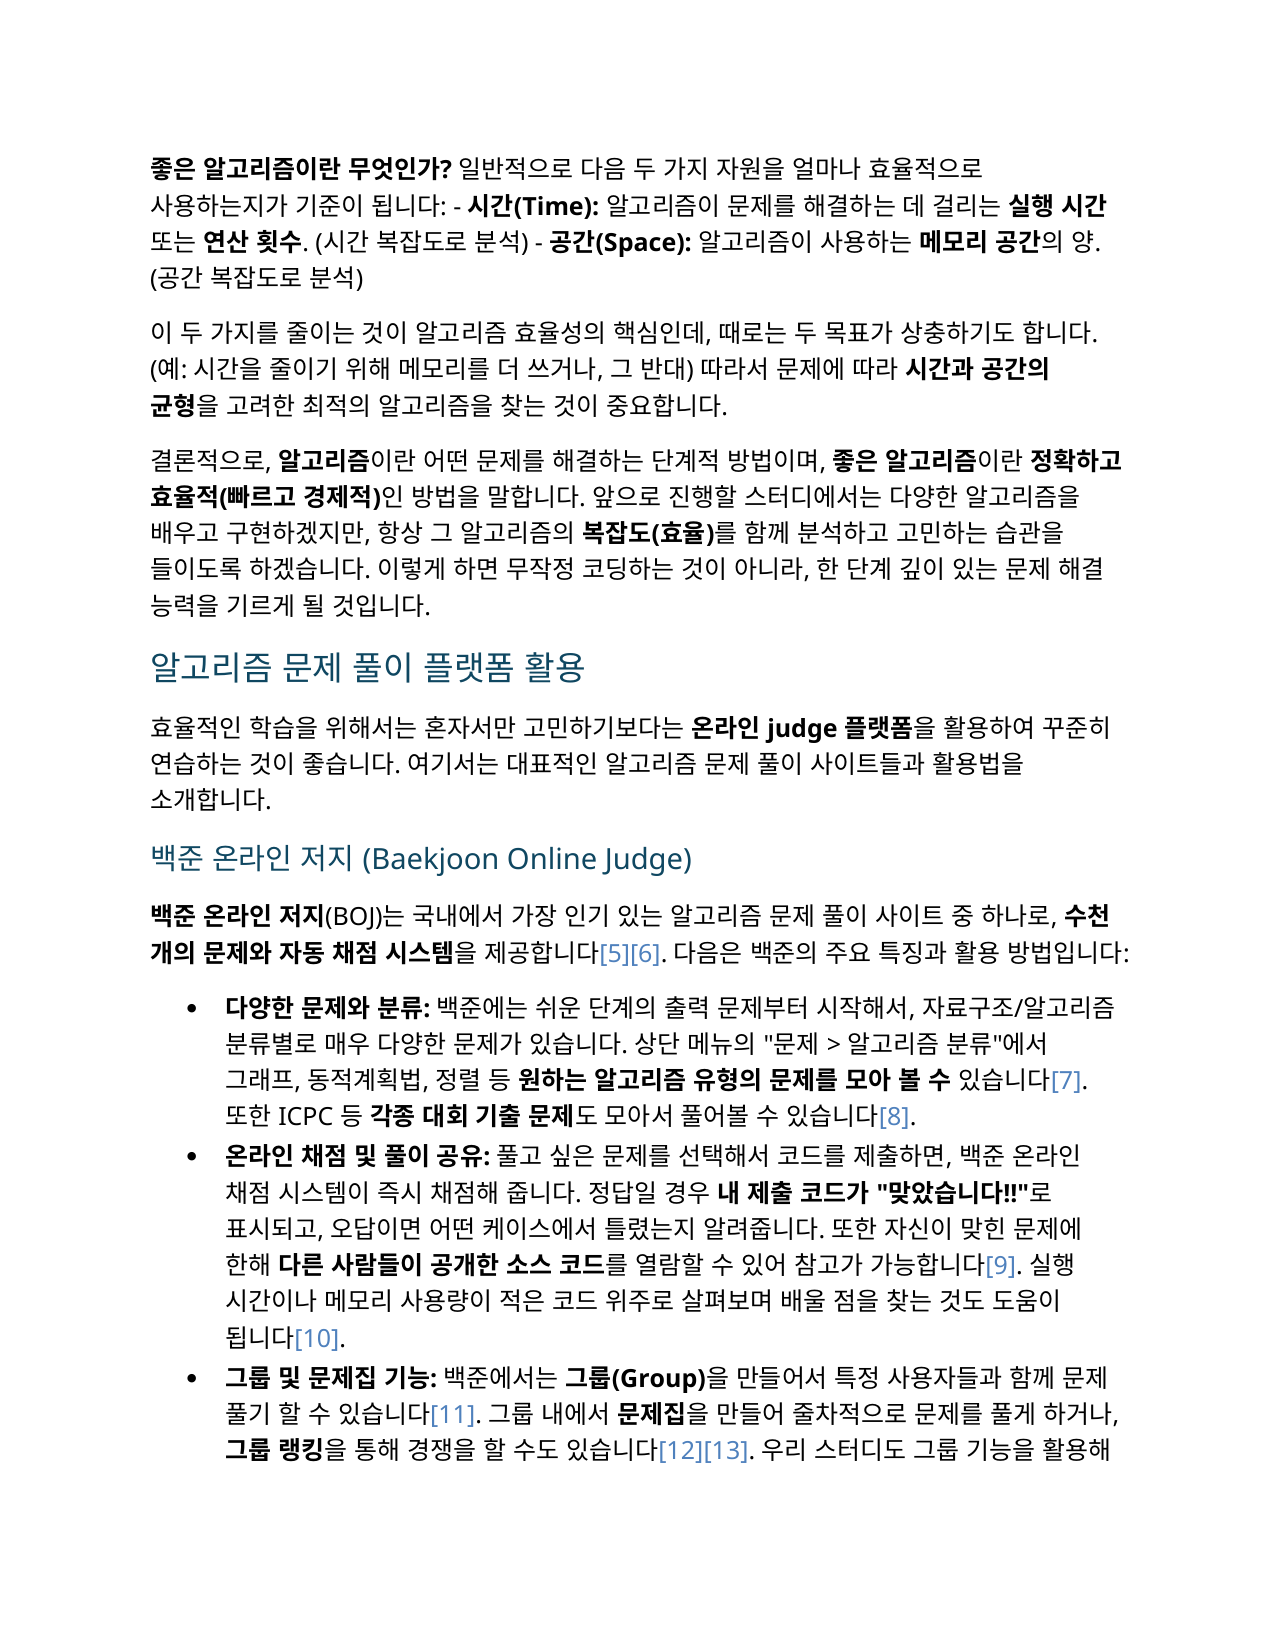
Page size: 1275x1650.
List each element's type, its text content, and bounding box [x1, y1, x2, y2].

text 좋은 알고리즘이란 무엇인가? 일반적으로 다음 두 가지 자원을 얼마나 효율적으로 사용하는지가 기준이 됩니다: - 시간(Time): 알고리즘이 문제를 해결하는 데 걸리는 실행 시간 또는 연산 횟수. (시간 복잡도로 분석) - 공간(Space): 알고리즘이 사용하는 메모리 공간의 양. (공간 복잡도로 분석) [150, 150, 1125, 295]
list 온라인 채점 및 풀이 공유: 풀고 싶은 문제를 선택해서 코드를 제출하면, 백준 온라인 채점 시스템이 즉시 채점해 줍니다. 정답일 경우 내 제출 코드가 "맞았습니다!!"로 표시되고, 오답이면 어떤 케이스에서 틀렸는지 알려줍니다. 또한 자신이 맞힌 문제에 한해 다른 사람들이 공개한 소스 코드를 열람할 수 있어 참고가 가능합니다[9]. 실행 시간이나 메모리 사용량이 적은 코드 위주로 살펴보며 배울 점을 찾는 것도 도움이 됩니다[10]. [187, 1137, 1125, 1354]
text 효율적인 학습을 위해서는 혼자서만 고민하기보다는 온라인 judge 플랫폼을 활용하여 꾸준히 연습하는 것이 좋습니다. 여기서는 대표적인 알고리즘 문제 풀이 사이트들과 활용법을 소개합니다. [150, 708, 1125, 817]
subtitle 알고리즘 문제 풀이 플랫폼 활용 [150, 641, 1125, 689]
text 백준 온라인 저지(BOJ)는 국내에서 가장 인기 있는 알고리즘 문제 풀이 사이트 중 하나로, 수천 개의 문제와 자동 채점 시스템을 제공합니다[5][6]. 다음은 백준의 주요 특징과 활용 방법입니다: [150, 897, 1125, 969]
text 이 두 가지를 줄이는 것이 알고리즘 효율성의 핵심인데, 때로는 두 목표가 상충하기도 합니다. (예: 시간을 줄이기 위해 메모리를 더 쓰거나, 그 반대) 따라서 문제에 따라 시간과 공간의 균형을 고려한 최적의 알고리즘을 찾는 것이 중요합니다. [150, 314, 1125, 422]
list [187, 1358, 1125, 1467]
text 결론적으로, 알고리즘이란 어떤 문제를 해결하는 단계적 방법이며, 좋은 알고리즘이란 정확하고 효율적(빠르고 경제적)인 방법을 말합니다. 앞으로 진행할 스터디에서는 다양한 알고리즘을 배우고 구현하겠지만, 항상 그 알고리즘의 복잡도(효율)를 함께 분석하고 고민하는 습관을 들이도록 하겠습니다. 이렇게 하면 무작정 코딩하는 것이 아니라, 한 단계 깊이 있는 문제 해결 능력을 기르게 될 것입니다. [150, 441, 1125, 622]
list 다양한 문제와 분류: 백준에는 쉬운 단계의 출력 문제부터 시작해서, 자료구조/알고리즘 분류별로 매우 다양한 문제가 있습니다. 상단 메뉴의 "문제 > 알고리즘 분류"에서 그래프, 동적계획법, 정렬 등 원하는 알고리즘 유형의 문제를 모아 볼 수 있습니다[7]. 또한 ICPC 등 각종 대회 기출 문제도 모아서 풀어볼 수 있습니다[8]. [187, 988, 1125, 1133]
subtitle 백준 온라인 저지 (Baekjoon Online Judge) [150, 836, 1125, 878]
